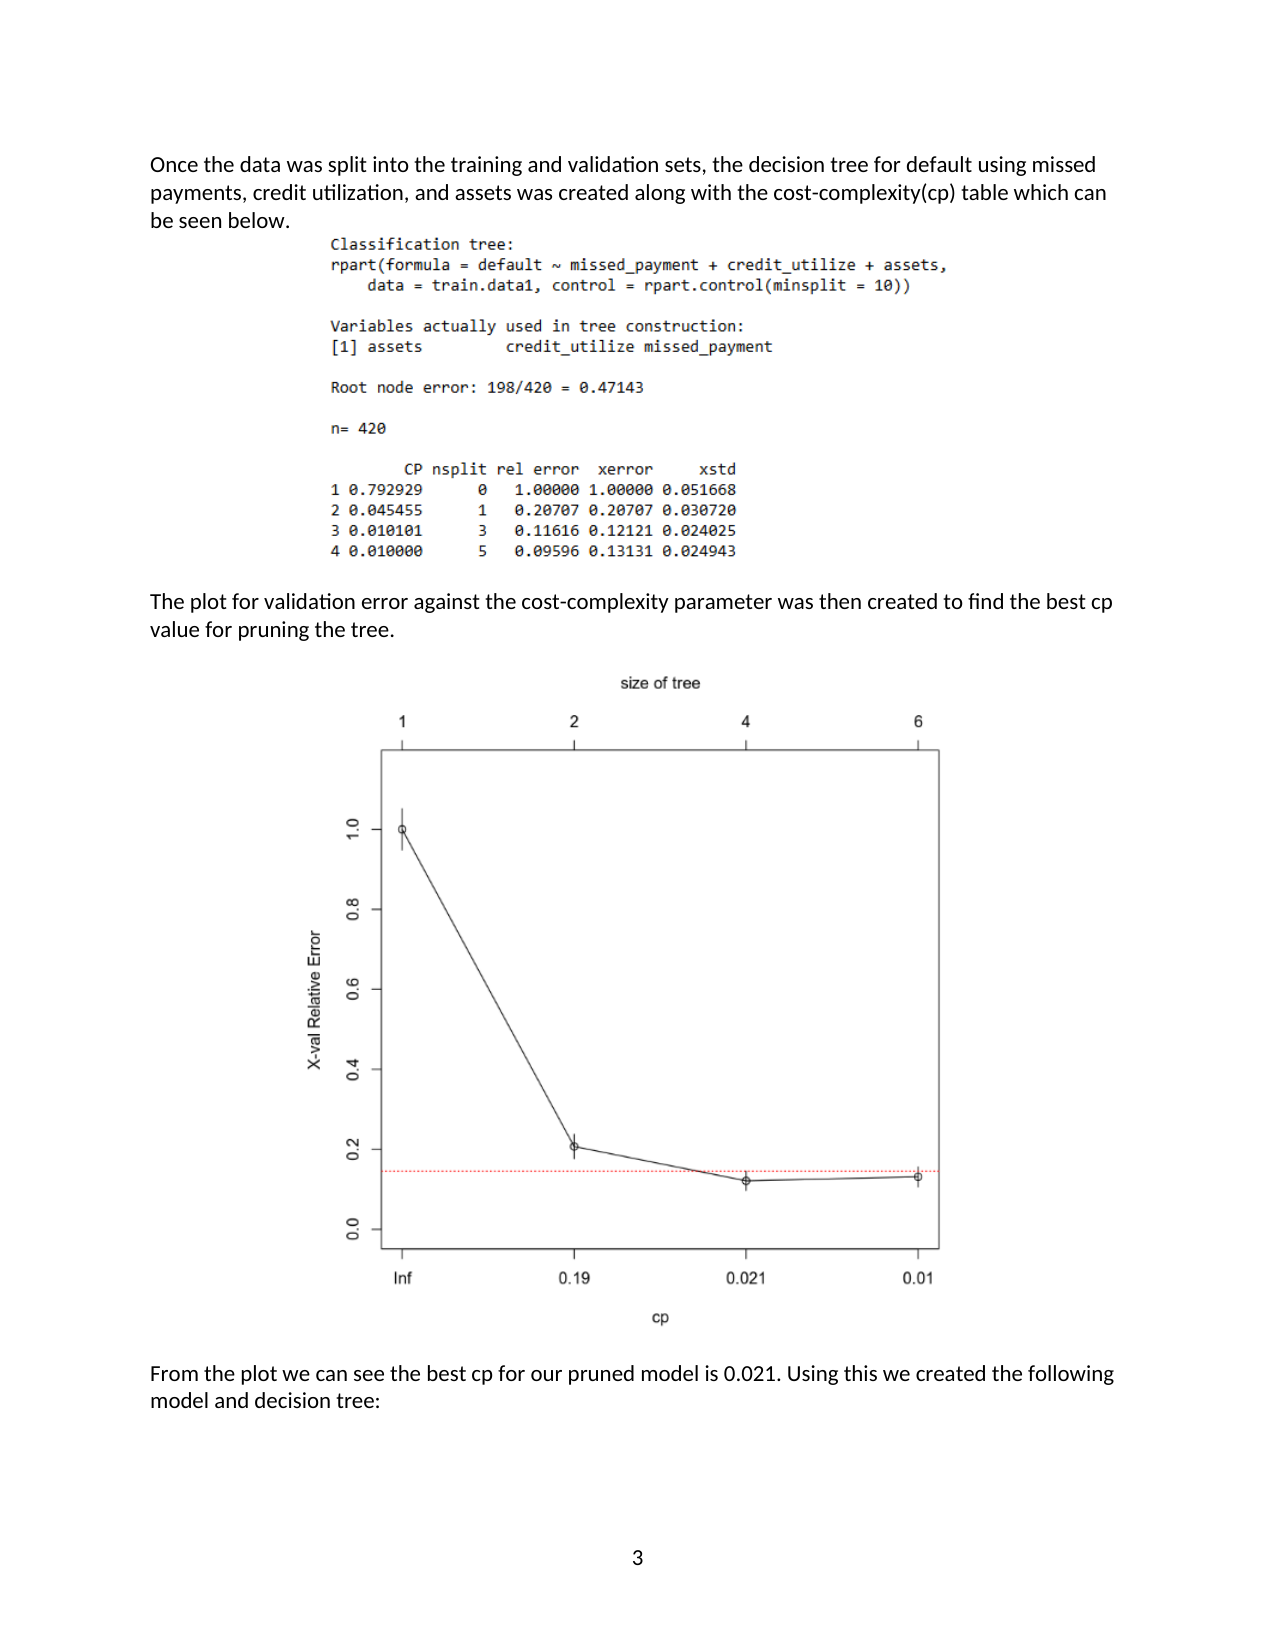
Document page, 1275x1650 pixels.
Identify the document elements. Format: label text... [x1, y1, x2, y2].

text The plot for validation error against the cost-complexity parameter was then created to find the best cp value for pruning the tree. [150, 587, 1125, 643]
text Once the data was split into the training and validation sets, the decision tree for default using missed payments, credit utilization, and assets was created along with the cost-complexity(cp) table which can be seen below. [150, 150, 1125, 234]
text From the plot we can see the best cp for our pruned model is 0.021. Using this we created the following model and decision tree: [150, 1359, 1125, 1415]
picture [322, 234, 953, 560]
picture [300, 671, 975, 1331]
